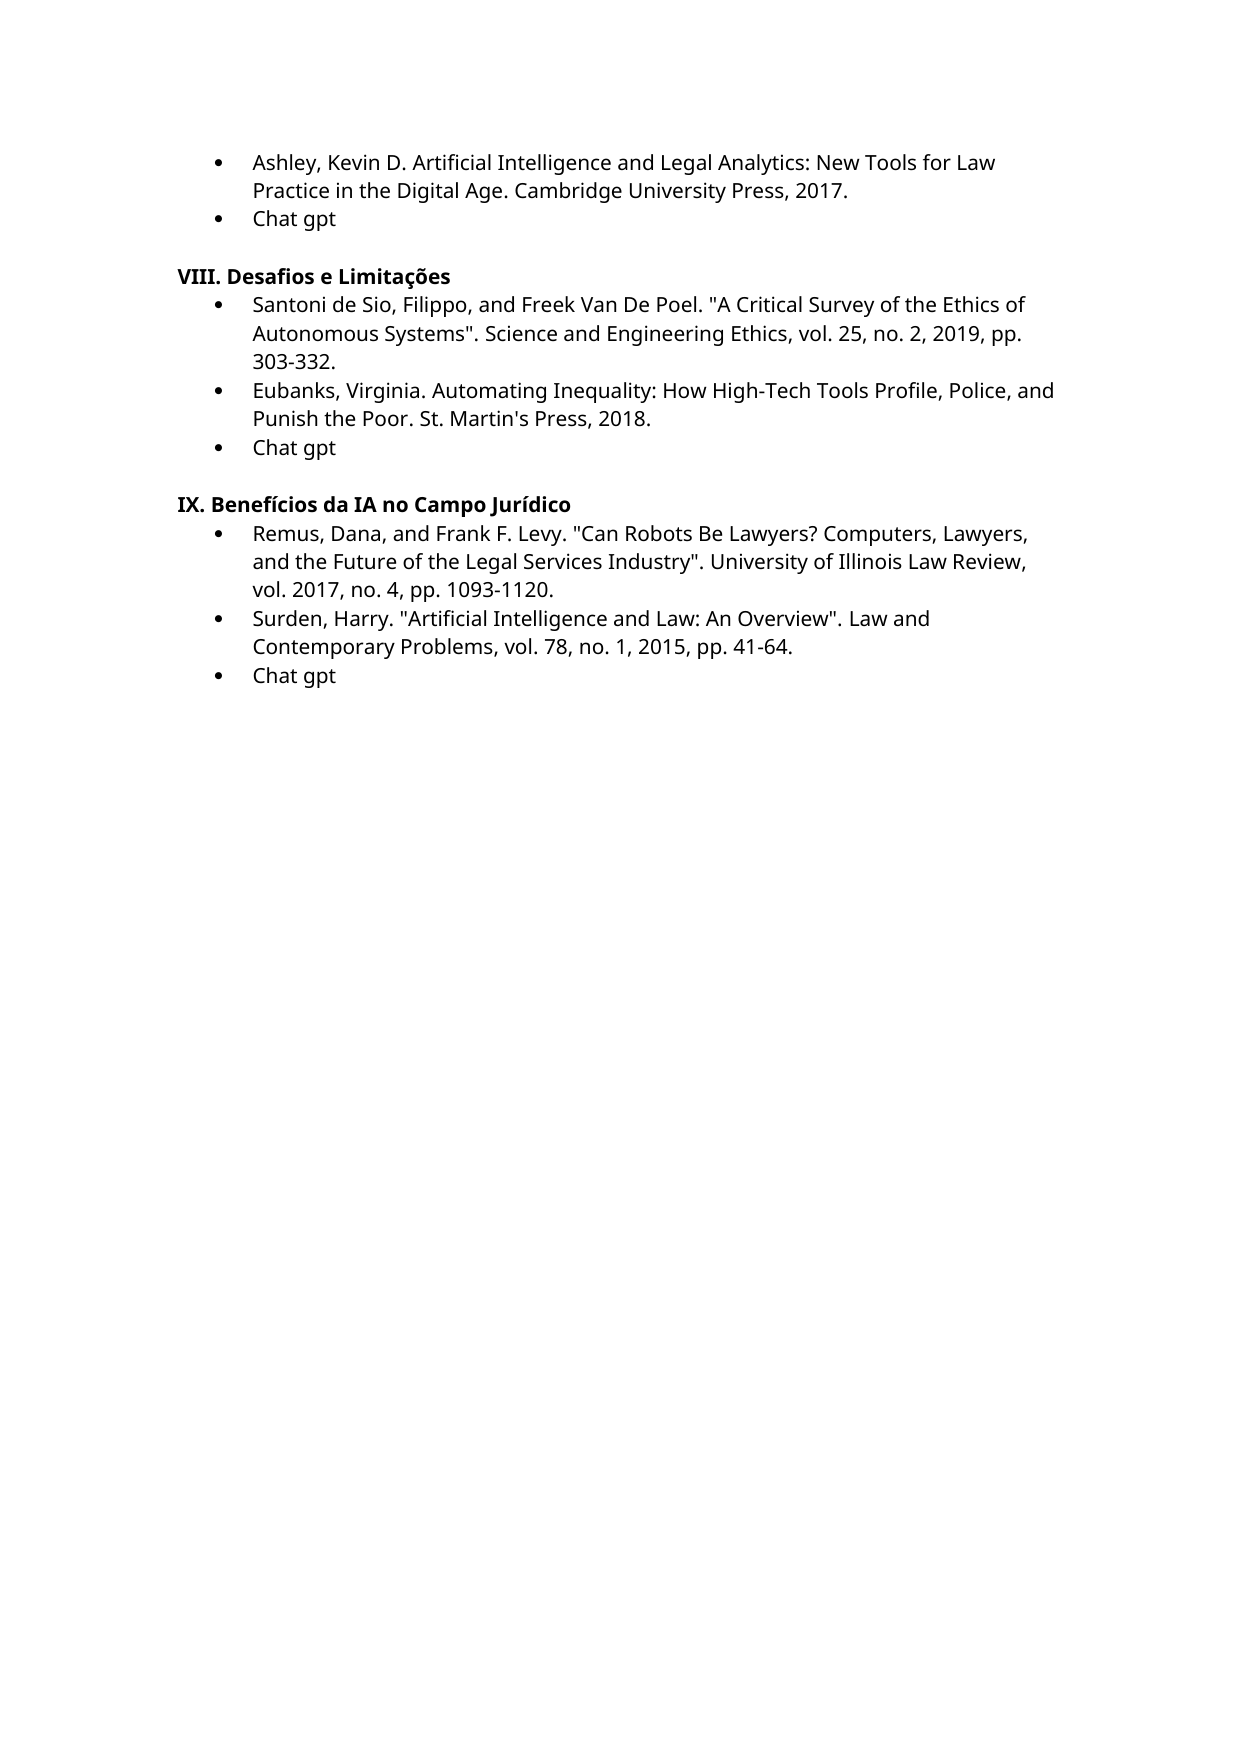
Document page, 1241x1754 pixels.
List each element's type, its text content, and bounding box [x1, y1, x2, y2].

list Eubanks, Virginia. Automating Inequality: How High-Tech Tools Profile, Police, and Punish the Poor. St. Martin's Press, 2018. [215, 376, 1063, 433]
text IX. Benefícios da IA no Campo Jurídico [177, 490, 1063, 519]
text VIII. Desafios e Limitações [177, 262, 1063, 291]
list Chat gpt [215, 661, 1063, 689]
list Ashley, Kevin D. Artificial Intelligence and Legal Analytics: New Tools for Law Practice in the Digital Age. Cambridge University Press, 2017. [215, 148, 1063, 204]
list Chat gpt [215, 433, 1063, 461]
list Remus, Dana, and Frank F. Levy. "Can Robots Be Lawyers? Computers, Lawyers, and the Future of the Legal Services Industry". University of Illinois Law Review, vol. 2017, no. 4, pp. 1093-1120. [215, 519, 1063, 604]
list Surden, Harry. "Artificial Intelligence and Law: An Overview". Law and Contemporary Problems, vol. 78, no. 1, 2015, pp. 41-64. [215, 604, 1063, 661]
list Santoni de Sio, Filippo, and Freek Van De Poel. "A Critical Survey of the Ethics of Autonomous Systems". Science and Engineering Ethics, vol. 25, no. 2, 2019, pp. 303-332. [215, 291, 1063, 376]
list Chat gpt [215, 204, 1063, 233]
